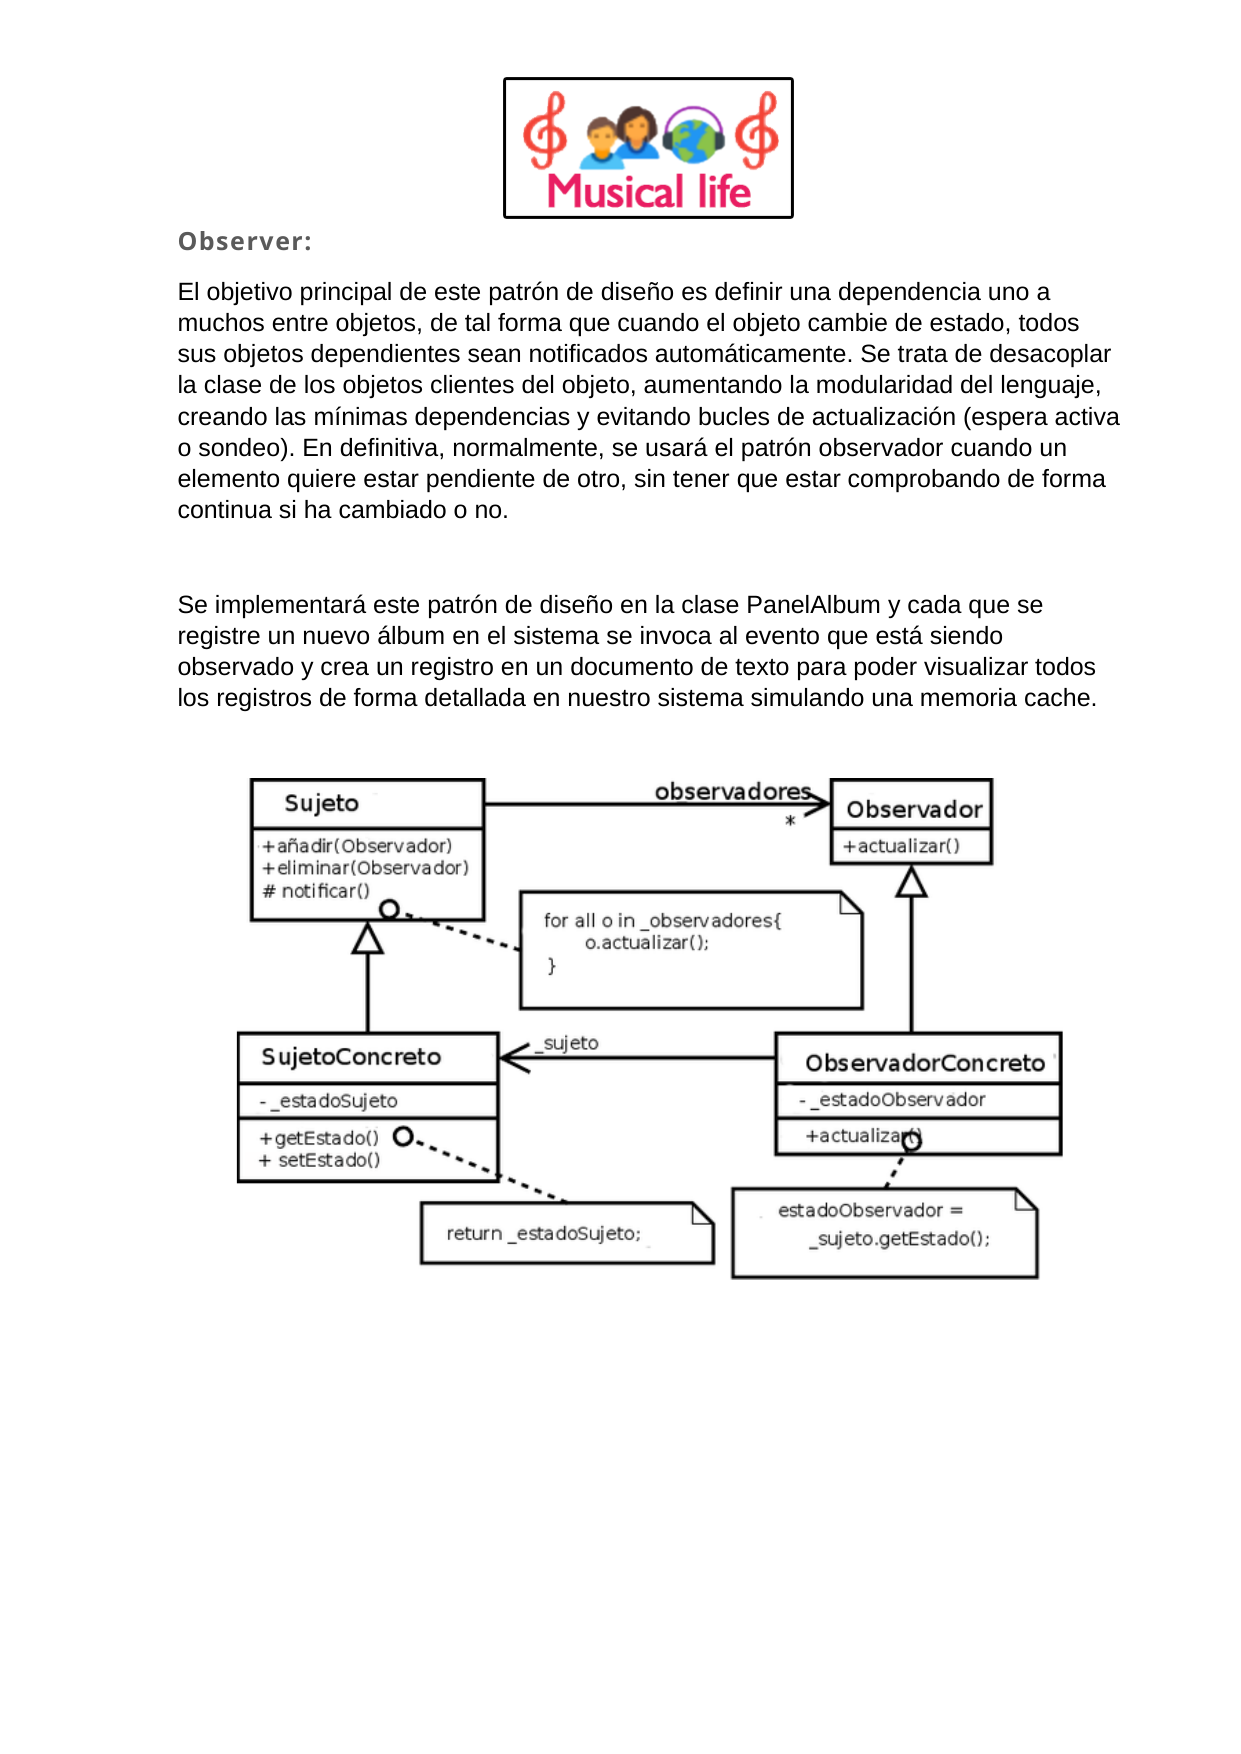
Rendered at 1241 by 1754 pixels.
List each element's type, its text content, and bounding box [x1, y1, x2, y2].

picture [236, 778, 1063, 1280]
subtitle Observer: [177, 224, 1122, 258]
picture [499, 73, 800, 224]
text El objetivo principal de este patrón de diseño es definir una dependencia uno a muchos entre objetos, de tal forma que cuando el objeto cambie de estado, todos sus objetos dependientes sean notificados automáticamente. Se trata de desacoplar la clase de los objetos clientes del objeto, aumentando la modularidad del lenguaje, creando las mínimas dependencias y evitando bucles de actualización (espera activa o sondeo). En definitiva, normalmente, se usará el patrón observador cuando un elemento quiere estar pendiente de otro, sin tener que estar comprobando de forma continua si ha cambiado o no. [177, 277, 1122, 523]
text Se implementará este patrón de diseño en la clase PanelAlbum y cada que se registre un nuevo álbum en el sistema se invoca al evento que está siendo observado y crea un registro en un documento de texto para poder visualizar todos los registros de forma detallada en nuestro sistema simulando una memoria cache. [177, 590, 1122, 712]
